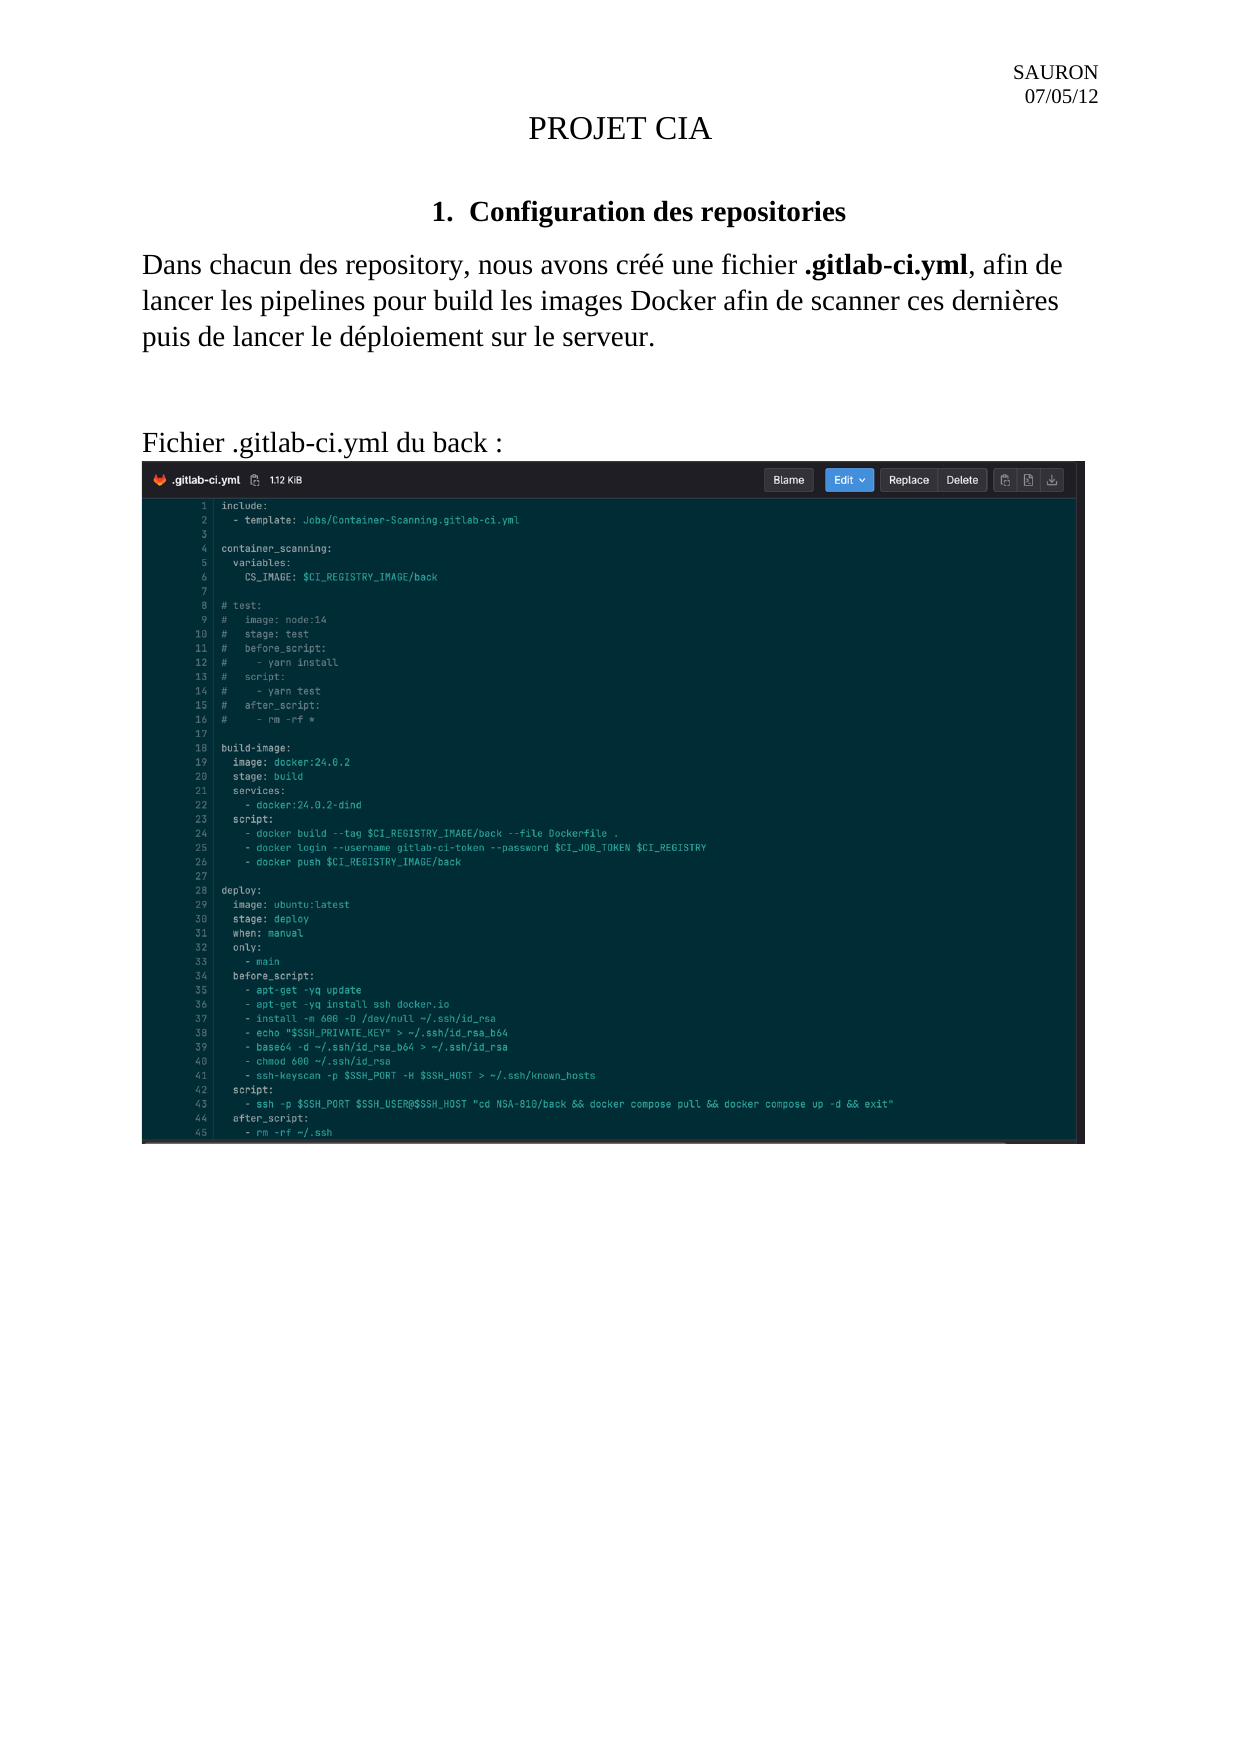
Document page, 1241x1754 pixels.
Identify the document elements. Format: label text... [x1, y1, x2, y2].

picture [296, 1058, 308, 1064]
picture [468, 518, 478, 523]
picture [276, 746, 284, 753]
picture [641, 1102, 652, 1109]
picture [141, 461, 1085, 1144]
picture [404, 1101, 418, 1107]
picture [638, 843, 644, 852]
picture [257, 960, 267, 964]
picture [251, 618, 261, 622]
picture [374, 1072, 381, 1078]
picture [847, 1102, 857, 1107]
picture [264, 1102, 273, 1107]
picture [252, 518, 266, 523]
picture [239, 903, 249, 907]
picture [325, 1016, 337, 1021]
picture [386, 574, 395, 580]
subtitle Configuration des repositories [179, 194, 1098, 228]
picture [275, 689, 284, 694]
picture [375, 846, 389, 850]
picture [239, 760, 249, 765]
picture [257, 547, 267, 551]
picture [240, 561, 249, 566]
picture [796, 1102, 805, 1107]
picture [263, 746, 275, 751]
text Dans chacun des repository, nous avons créé une fichier .gitlab-ci.yml, afin de lancer les pipelines pour build les images Docker afin de scanner ces dernières puis de lancer le déploiement sur le serveur. [142, 247, 1098, 353]
picture [253, 775, 261, 781]
